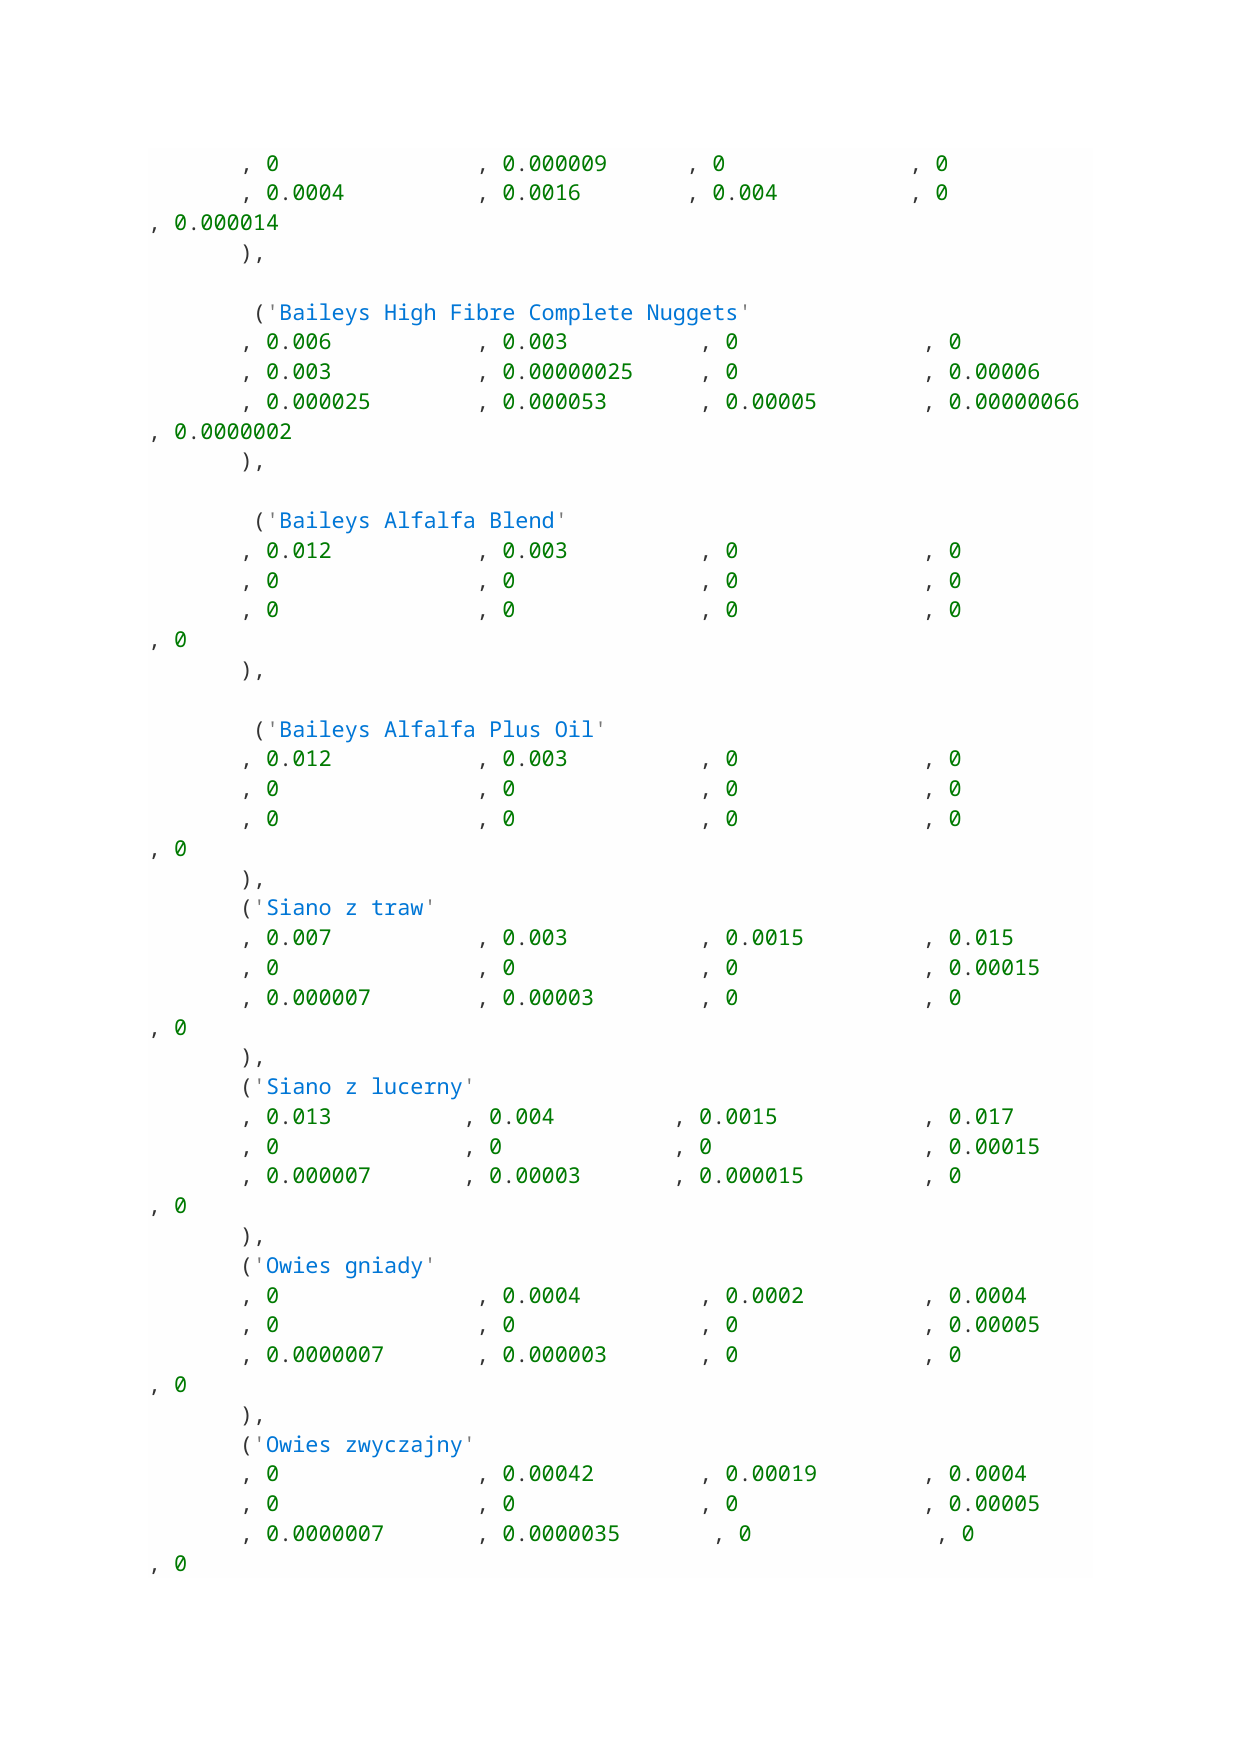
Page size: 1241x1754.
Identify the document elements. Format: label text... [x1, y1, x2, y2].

text , 0 , 0.0004 , 0.0002 , 0.0004 [148, 1280, 1093, 1309]
text , 0.003 , 0.00000025 , 0 , 0.00006 [148, 356, 1093, 386]
text ('Owies gniady' [148, 1250, 1093, 1280]
text , 0.000007 , 0.00003 , 0.000015 , 0 , 0 [148, 1161, 1093, 1220]
text ), [148, 1220, 1093, 1250]
text ('Siano z lucerny' [148, 1071, 1093, 1101]
text , 0.0000007 , 0.000003 , 0 , 0 , 0 [148, 1339, 1093, 1399]
text , 0.000025 , 0.000053 , 0.00005 , 0.00000066 , 0.0000002 [148, 386, 1093, 446]
text ('Baileys High Fibre Complete Nuggets' [148, 297, 1093, 326]
text , 0 , 0 , 0 , 0 , 0 [148, 594, 1093, 654]
text , 0.0004 , 0.0016 , 0.004 , 0 , 0.000014 [148, 177, 1093, 237]
text ), [148, 863, 1093, 892]
text , 0 , 0 , 0 , 0 [148, 565, 1093, 594]
text , 0 , 0 , 0 , 0.00015 [148, 1131, 1093, 1161]
text , 0.013 , 0.004 , 0.0015 , 0.017 [148, 1101, 1093, 1131]
text ('Siano z traw' [148, 892, 1093, 922]
text ('Owies zwyczajny' [148, 1429, 1093, 1458]
text ), [148, 446, 1093, 475]
text , 0 , 0.000009 , 0 , 0 [148, 148, 1093, 177]
text , 0 , 0 , 0 , 0.00005 [148, 1488, 1093, 1518]
text ), [148, 654, 1093, 684]
text ('Baileys Alfalfa Blend' [148, 505, 1093, 535]
text , 0.012 , 0.003 , 0 , 0 [148, 535, 1093, 565]
text ), [148, 1041, 1093, 1071]
text ), [148, 1399, 1093, 1429]
text , 0.007 , 0.003 , 0.0015 , 0.015 [148, 922, 1093, 952]
text , 0.000007 , 0.00003 , 0 , 0 , 0 [148, 982, 1093, 1041]
text , 0 , 0 , 0 , 0 , 0 [148, 803, 1093, 863]
text , 0 , 0 , 0 , 0 [148, 773, 1093, 803]
text ('Baileys Alfalfa Plus Oil' [148, 714, 1093, 743]
text ), [148, 237, 1093, 267]
text , 0 , 0 , 0 , 0.00015 [148, 952, 1093, 982]
text , 0.0000007 , 0.0000035 , 0 , 0 , 0 [148, 1518, 1093, 1578]
text , 0.012 , 0.003 , 0 , 0 [148, 743, 1093, 773]
text , 0 , 0 , 0 , 0.00005 [148, 1309, 1093, 1339]
text , 0.006 , 0.003 , 0 , 0 [148, 326, 1093, 356]
text , 0 , 0.00042 , 0.00019 , 0.0004 [148, 1458, 1093, 1488]
